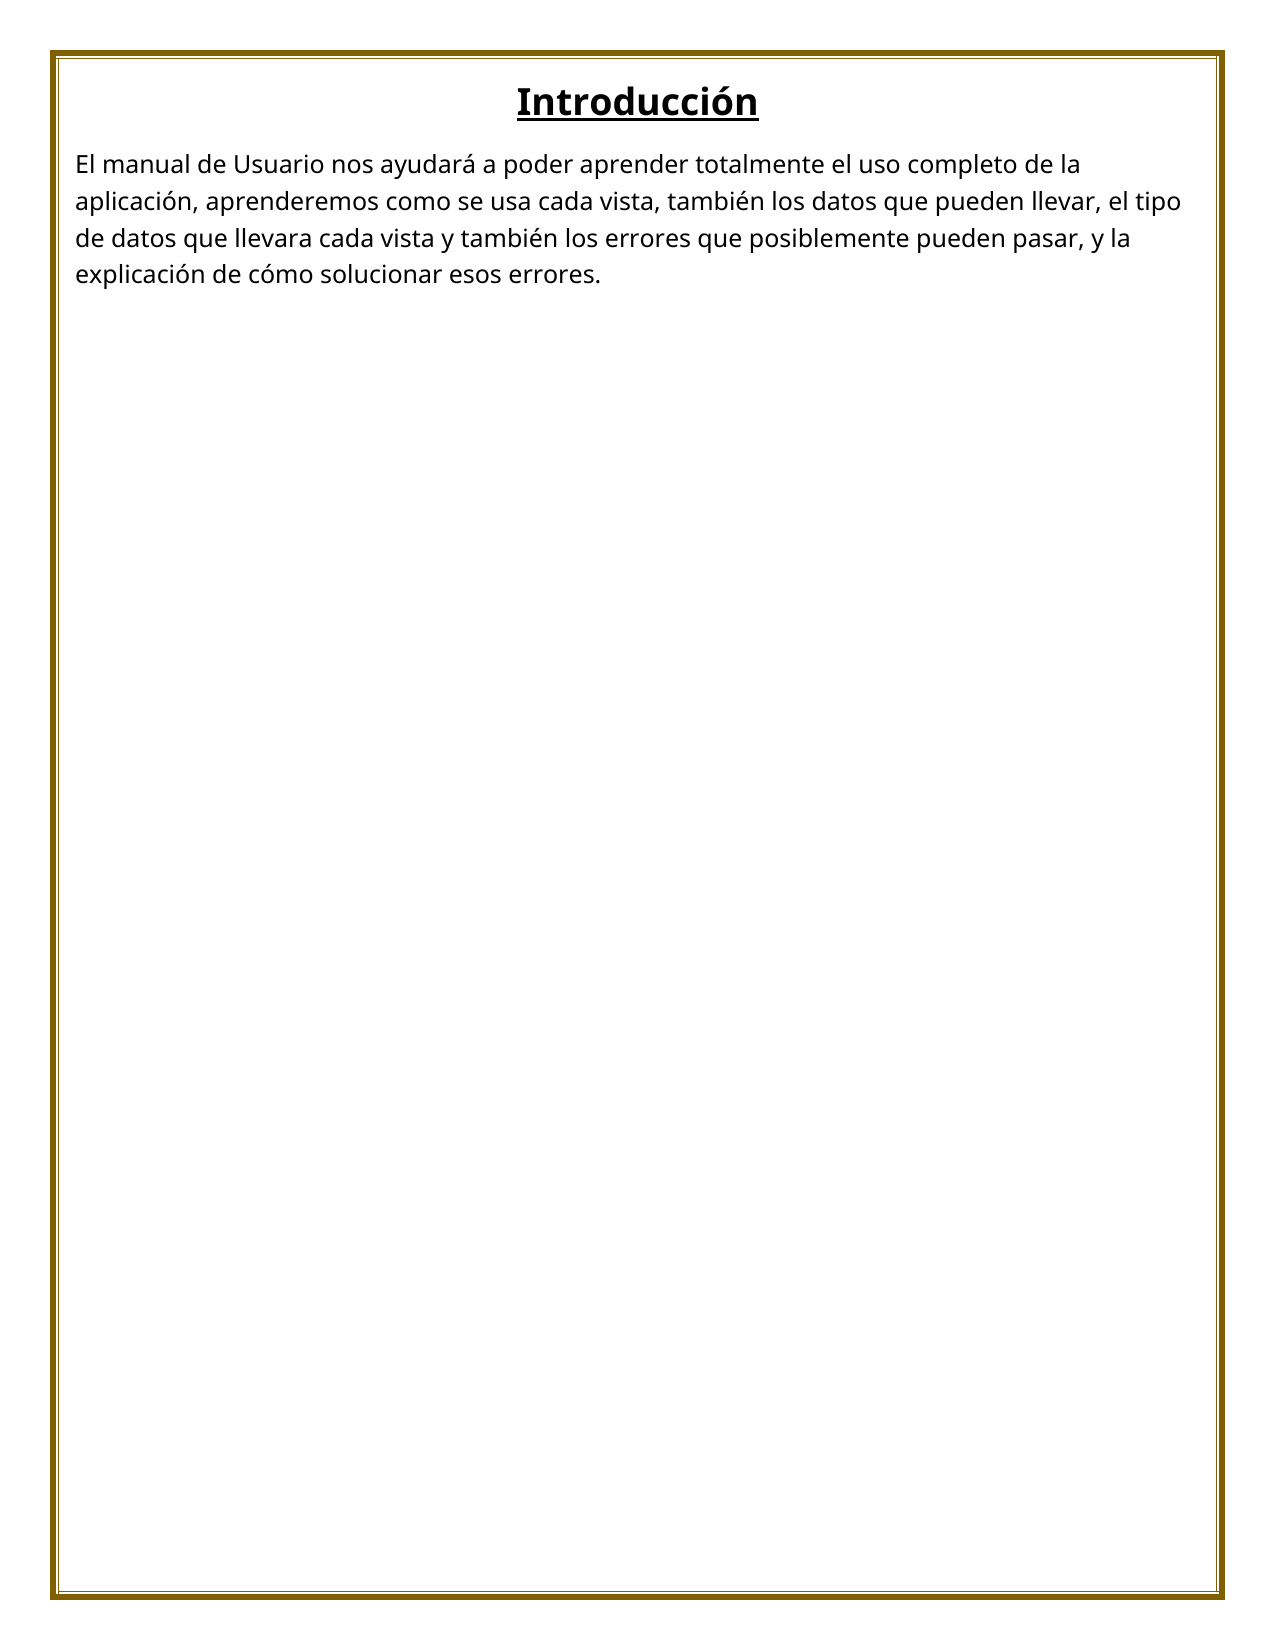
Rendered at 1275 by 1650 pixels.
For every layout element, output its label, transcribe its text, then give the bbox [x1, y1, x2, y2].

text Introducción [75, 75, 1200, 126]
text El manual de Usuario nos ayudará a poder aprender totalmente el uso completo de la aplicación, aprenderemos como se usa cada vista, también los datos que pueden llevar, el tipo de datos que llevara cada vista y también los errores que posiblemente pueden pasar, y la explicación de cómo solucionar esos errores. [75, 147, 1200, 291]
